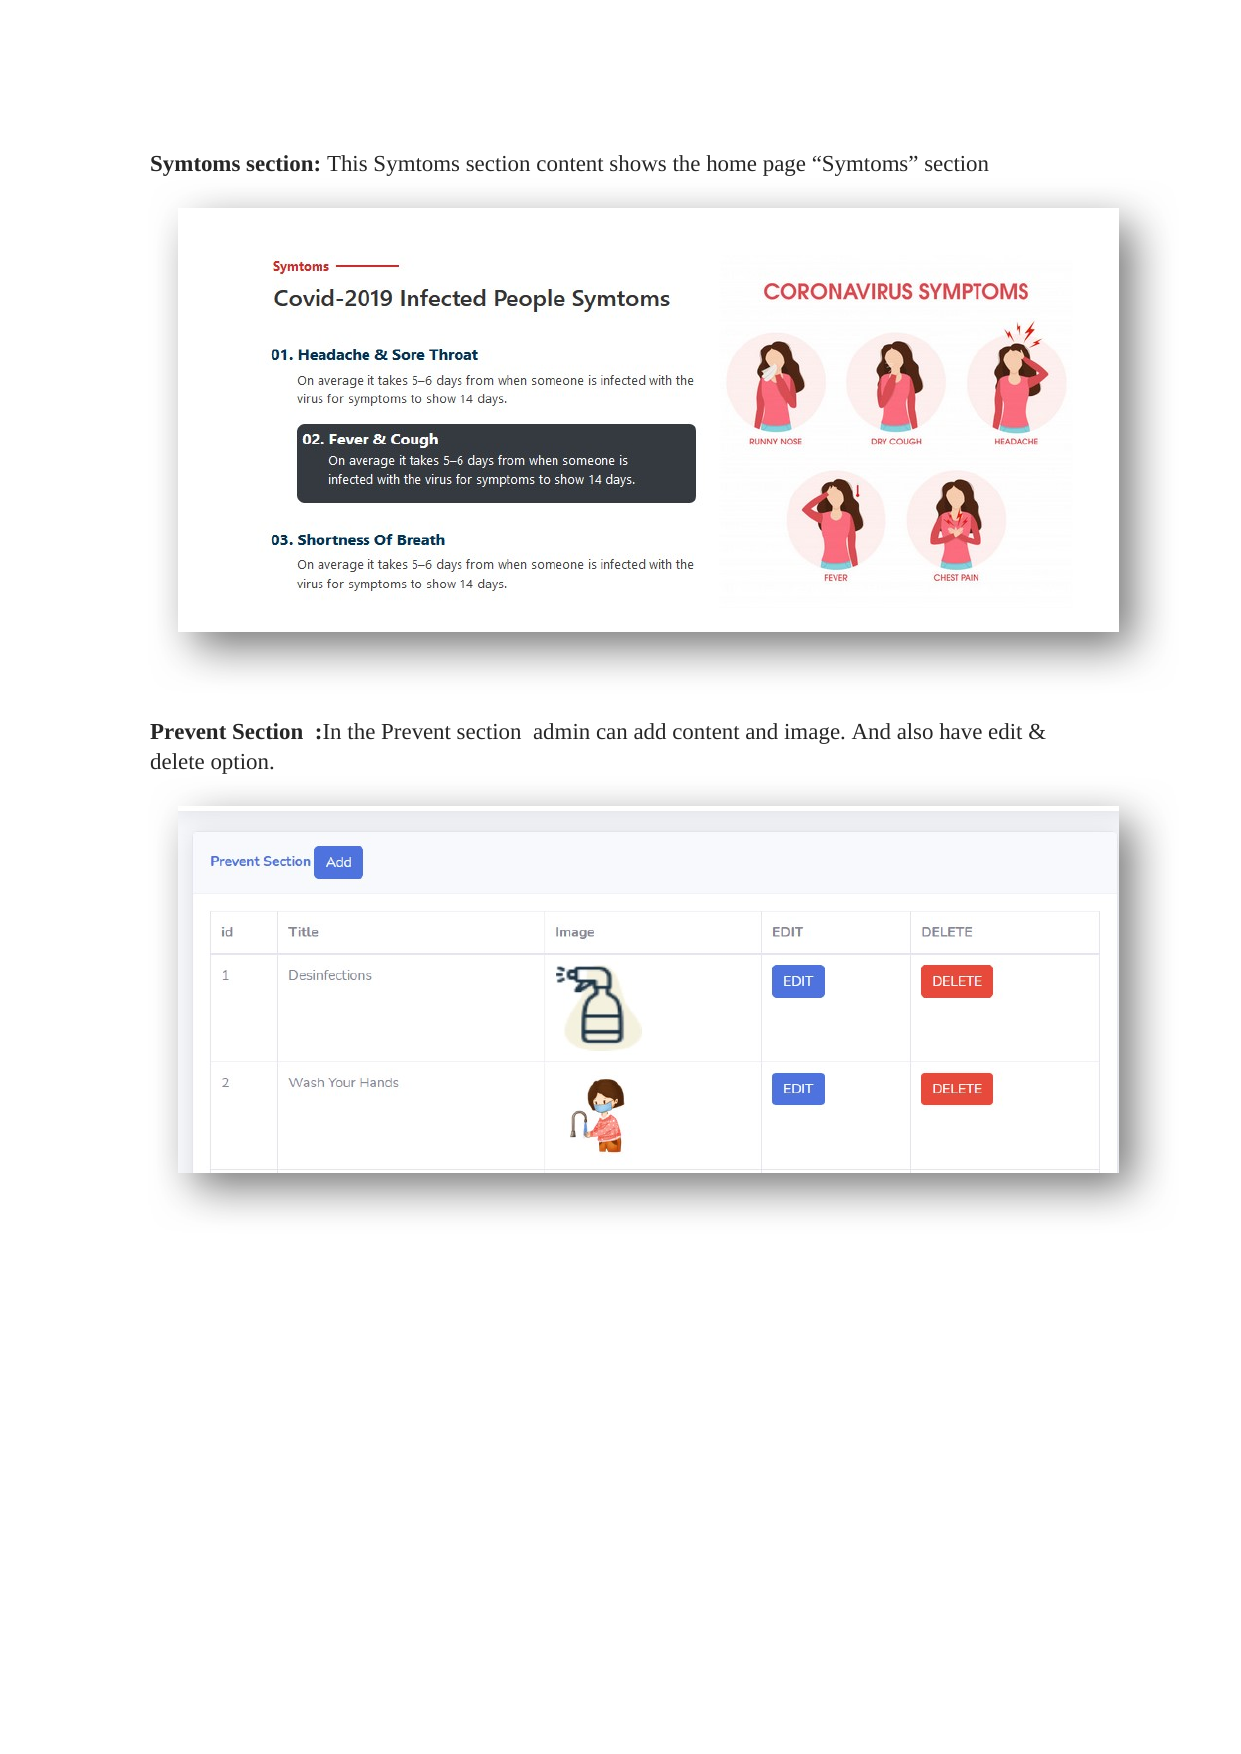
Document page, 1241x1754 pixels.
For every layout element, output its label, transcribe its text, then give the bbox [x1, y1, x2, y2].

picture [178, 208, 1119, 632]
subtitle Prevent Section :In the Prevent section admin can add content and image. And also have edit & delete option. [150, 718, 1090, 774]
picture [178, 806, 1119, 1173]
subtitle Symtoms section: This Symtoms section content shows the home page “Symtoms” section [150, 150, 1090, 176]
